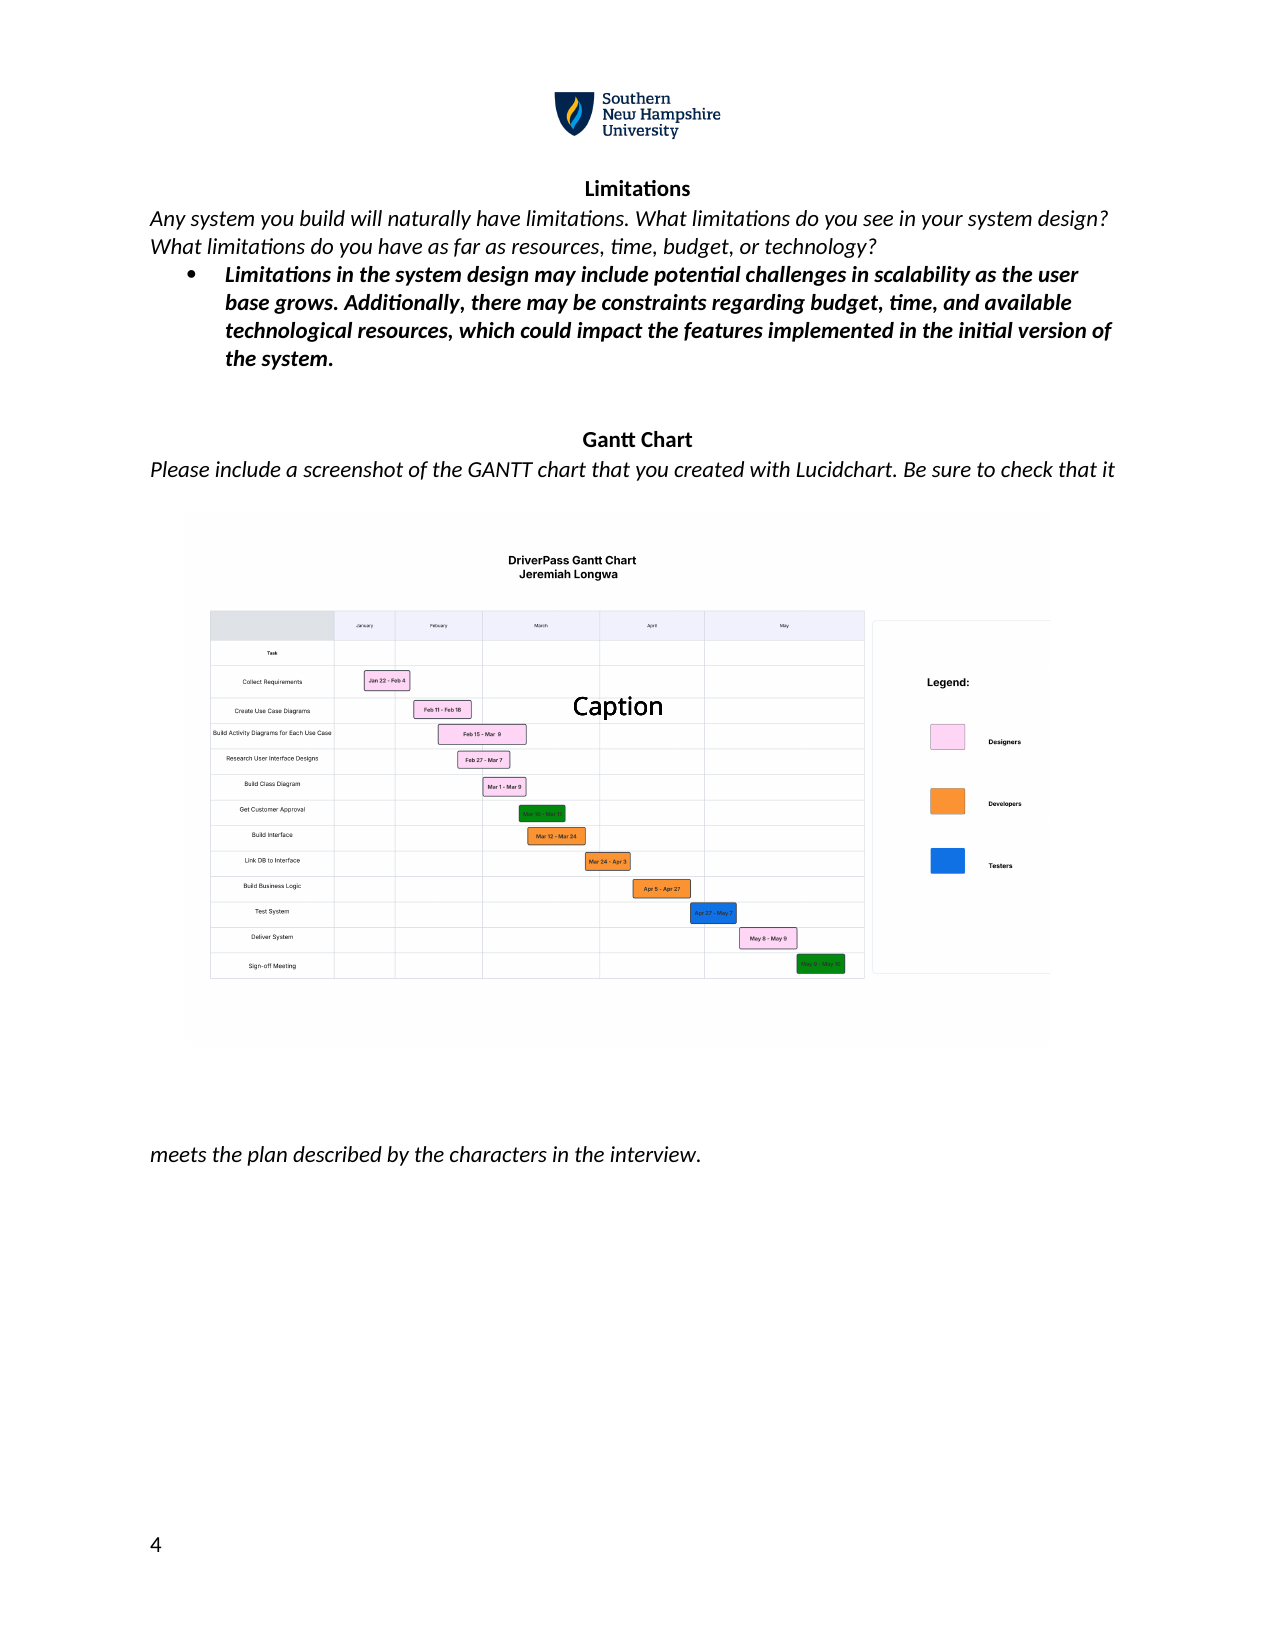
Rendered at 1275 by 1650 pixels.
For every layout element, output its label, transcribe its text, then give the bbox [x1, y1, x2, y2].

subtitle Limitations [150, 174, 1125, 202]
subtitle Gantt Chart [150, 425, 1125, 453]
list Limitations in the system design may include potential challenges in scalability as the user base grows. Additionally, there may be constraints regarding budget, time, and available technological resources, which could impact the features implemented in the initial version of the system. [187, 260, 1125, 372]
picture [546, 75, 729, 154]
text Any system you build will naturally have limitations. What limitations do you see in your system design? What limitations do you have as far as resources, time, budget, or technology? [150, 204, 1125, 260]
picture [185, 512, 1050, 1047]
